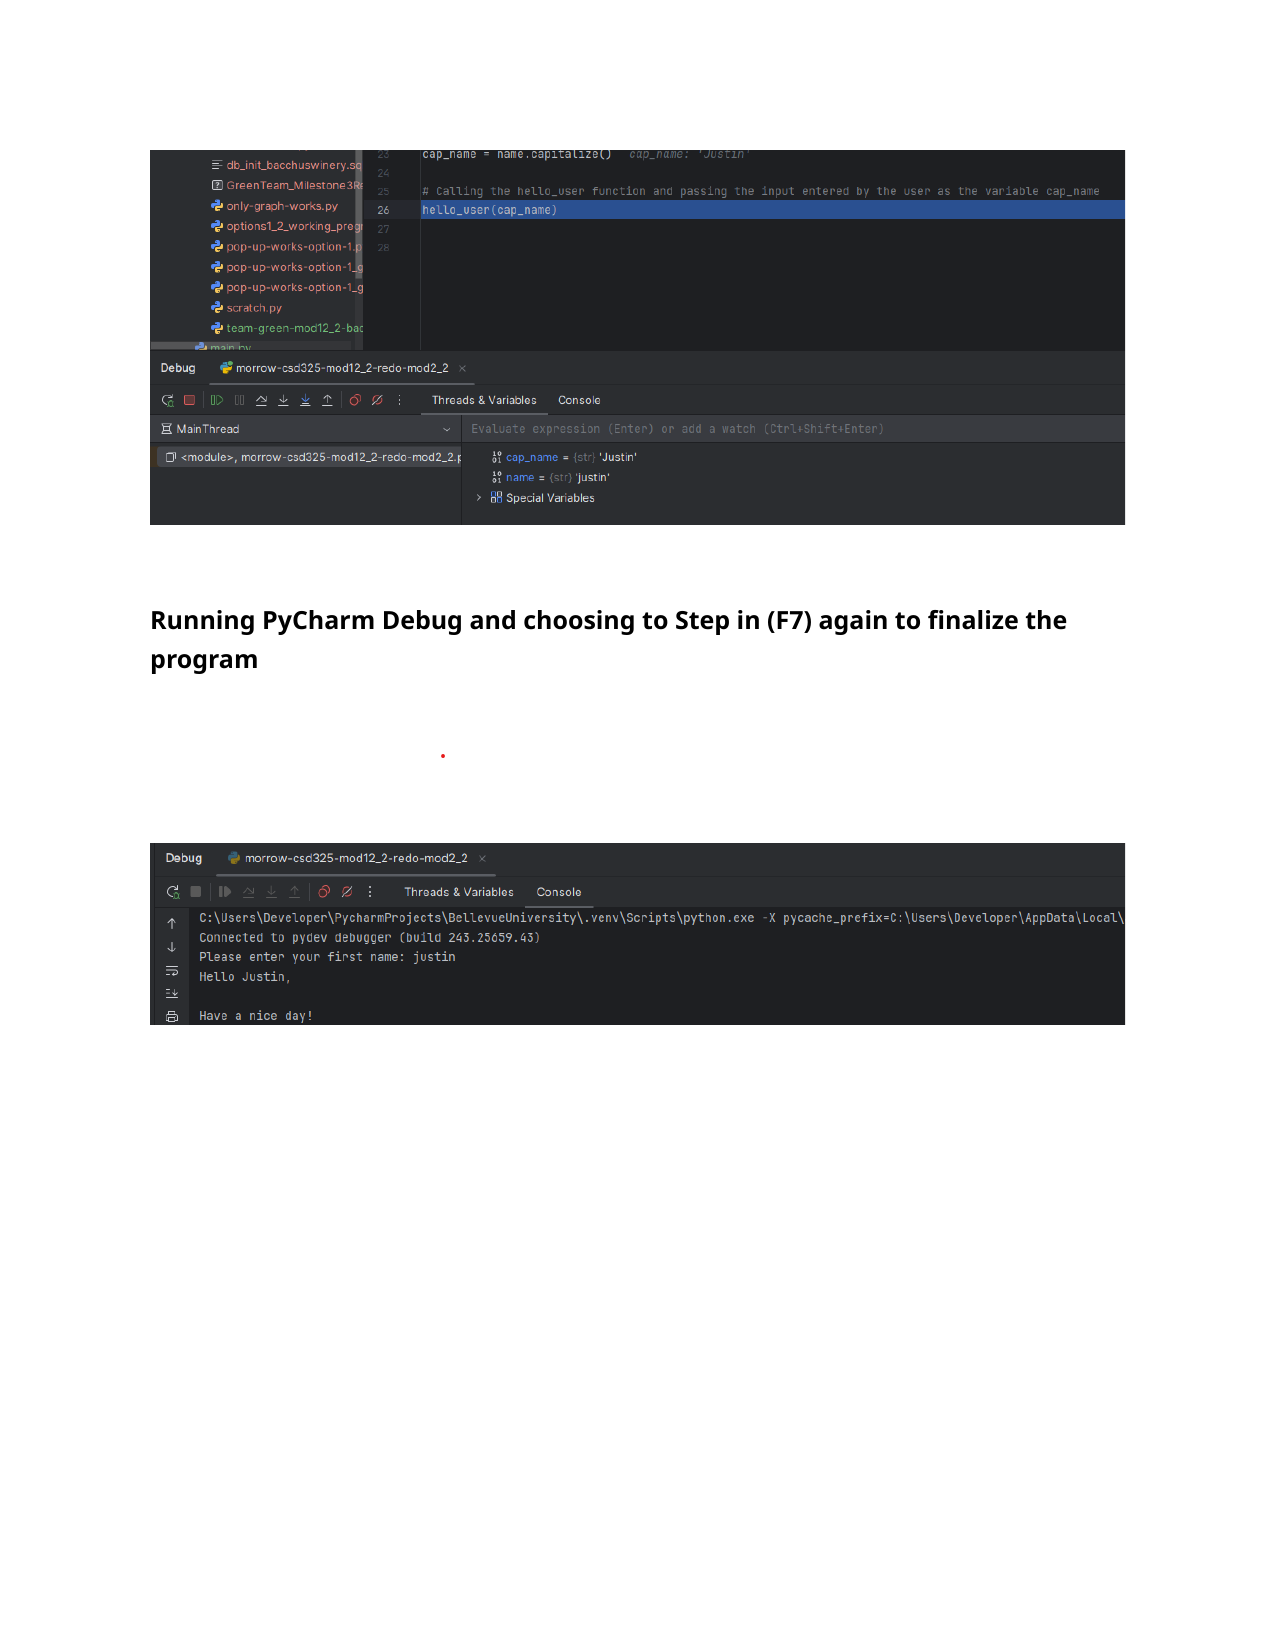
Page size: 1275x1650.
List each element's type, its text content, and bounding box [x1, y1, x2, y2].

picture [150, 150, 1125, 525]
text Running PyCharm Debug and choosing to Step in (F7) again to finalize the program [150, 602, 1125, 676]
picture [150, 753, 1125, 1025]
